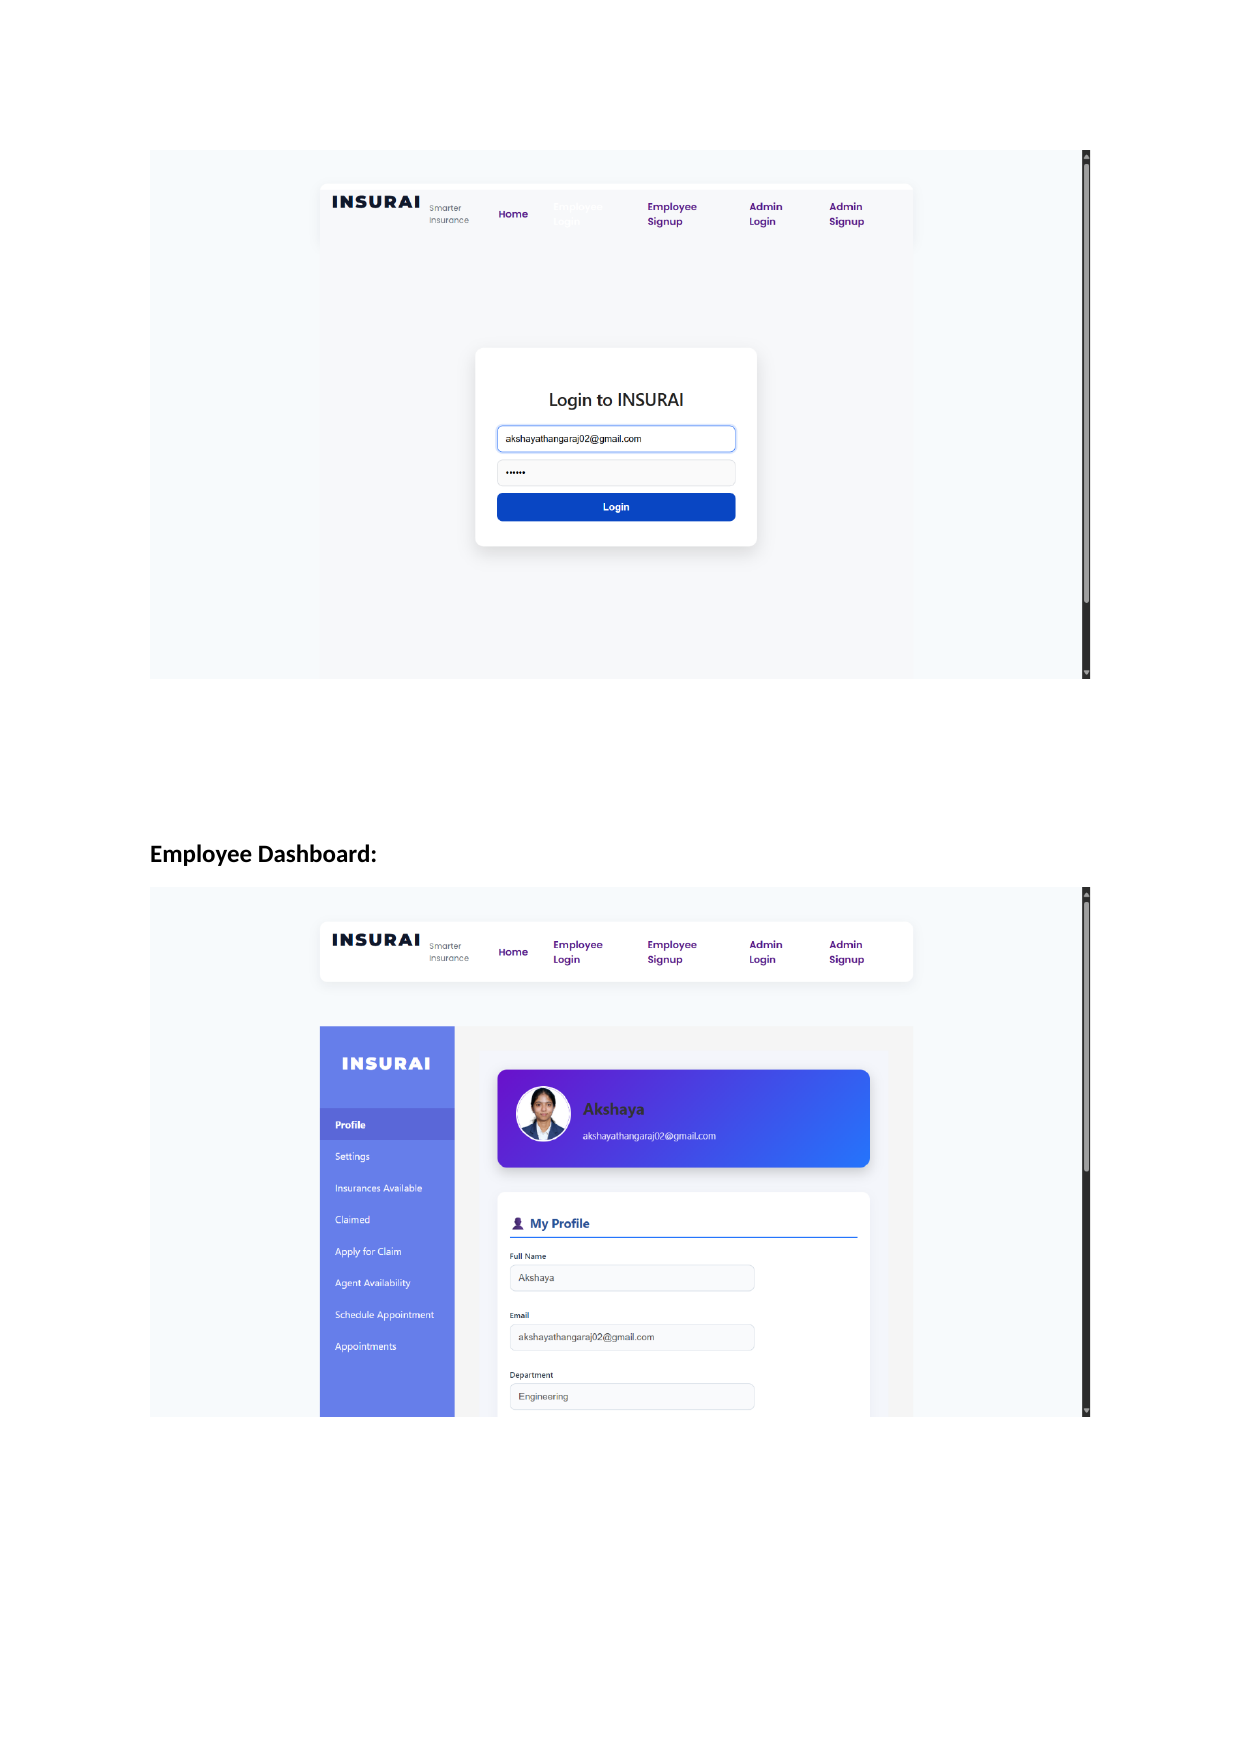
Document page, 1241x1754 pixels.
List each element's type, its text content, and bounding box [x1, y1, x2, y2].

picture [150, 887, 1091, 1417]
text Employee Dashboard: [150, 838, 1090, 869]
picture [150, 150, 1091, 679]
